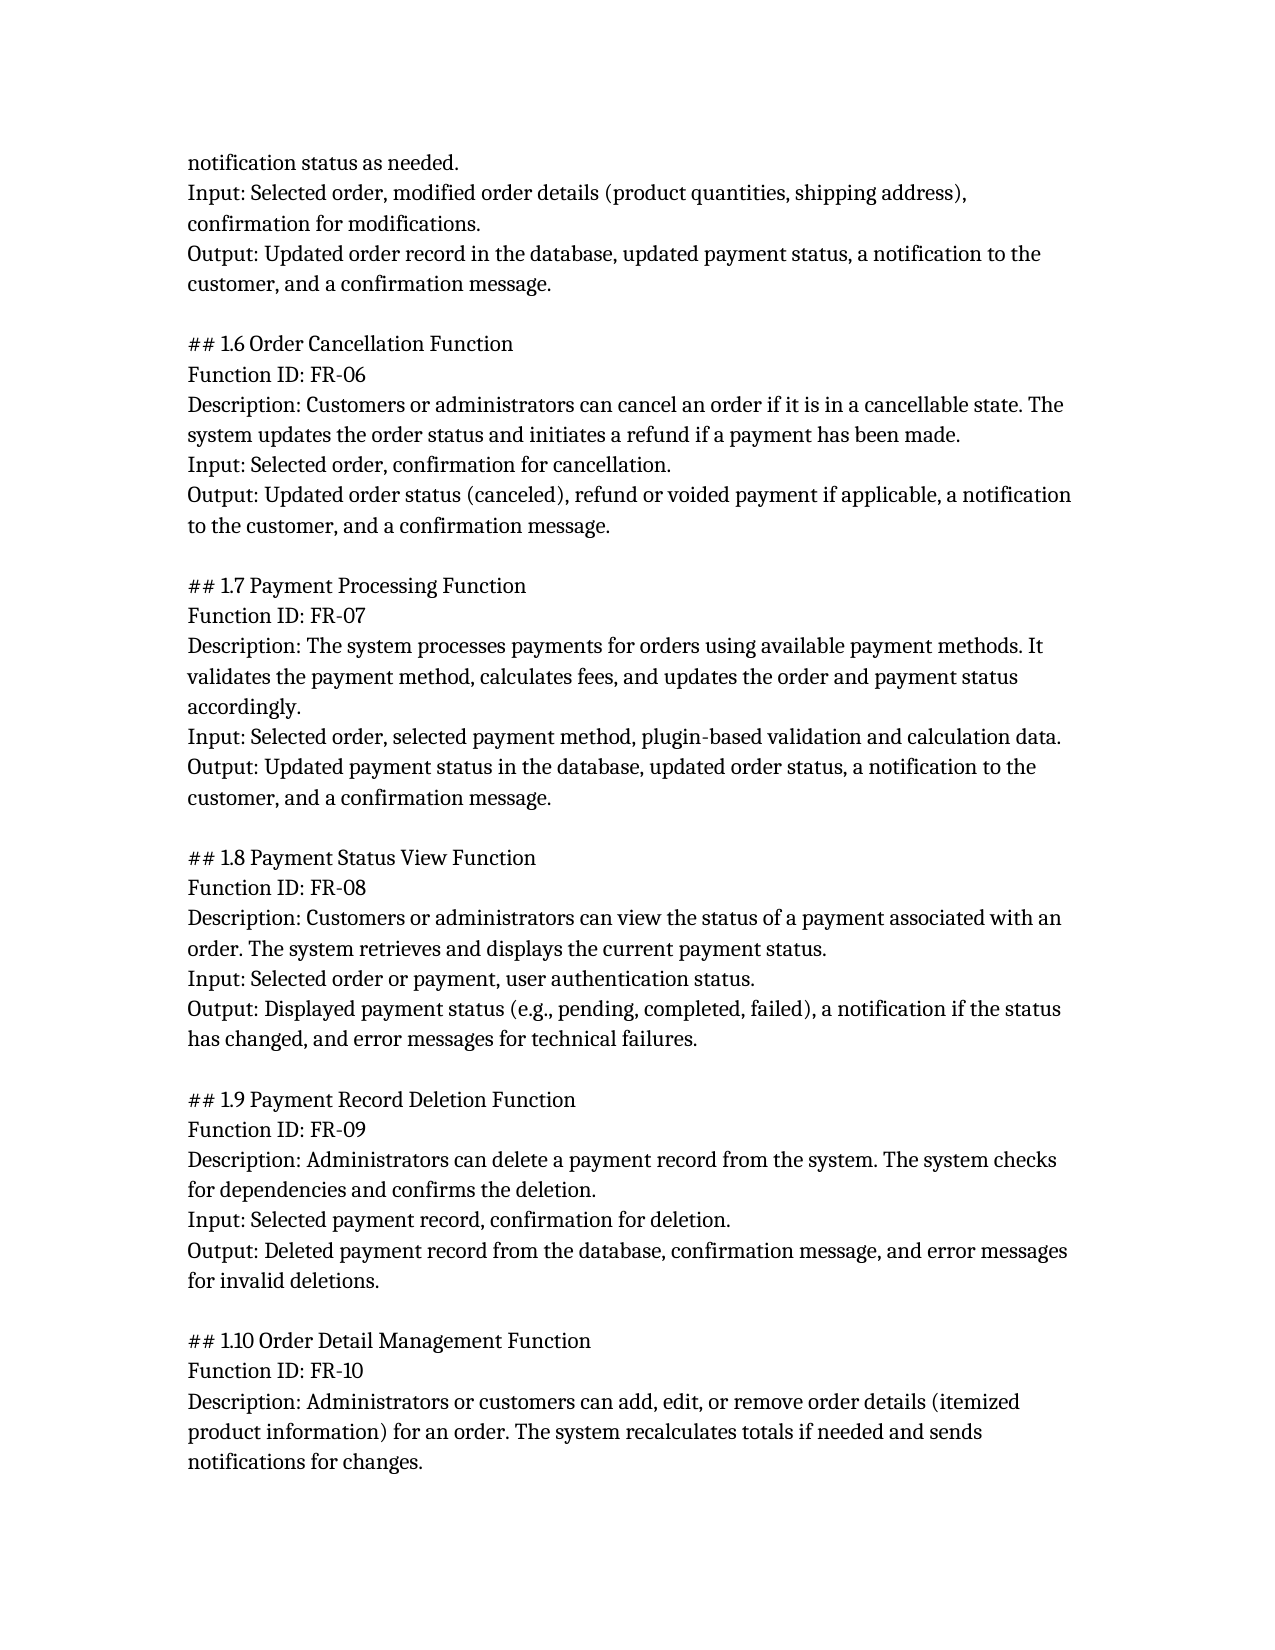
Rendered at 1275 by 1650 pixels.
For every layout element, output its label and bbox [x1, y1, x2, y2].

text [187, 150, 1087, 1475]
